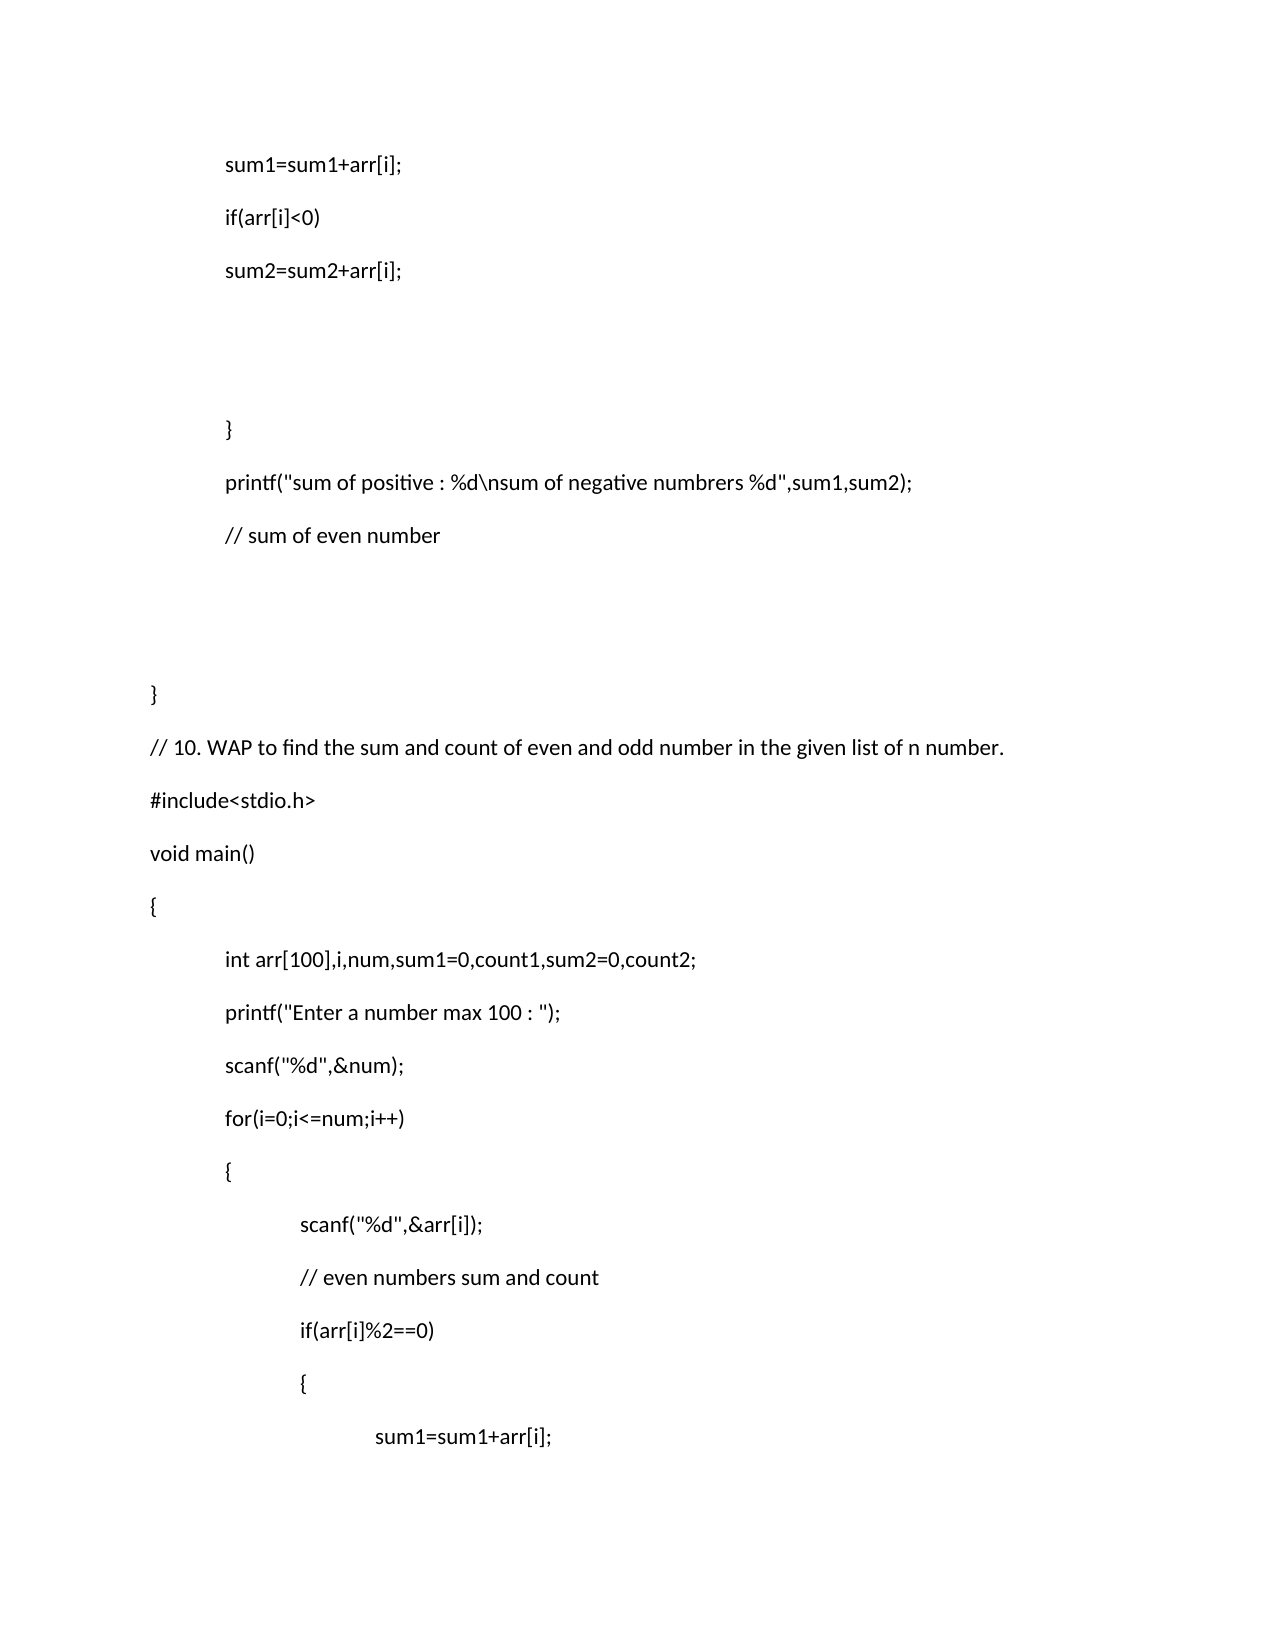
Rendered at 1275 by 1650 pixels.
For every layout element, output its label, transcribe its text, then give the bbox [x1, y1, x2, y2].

text sum2=sum2+arr[i]; [150, 256, 1125, 284]
text } [150, 415, 1125, 443]
text void main() [150, 839, 1125, 867]
text int arr[100],i,num,sum1=0,count1,sum2=0,count2; [150, 945, 1125, 973]
text scanf("%d",&num); [150, 1051, 1125, 1079]
text // 10. WAP to find the sum and count of even and odd number in the given list of n number. [150, 733, 1125, 761]
text #include<stdio.h> [150, 786, 1125, 814]
text sum1=sum1+arr[i]; [150, 1422, 1125, 1451]
text // sum of even number [150, 521, 1125, 549]
text { [150, 1369, 1125, 1397]
text for(i=0;i<=num;i++) [150, 1104, 1125, 1132]
text { [150, 892, 1125, 920]
text printf("Enter a number max 100 : "); [150, 998, 1125, 1026]
text sum1=sum1+arr[i]; [150, 150, 1125, 178]
text printf("sum of positive : %d\nsum of negative numbrers %d",sum1,sum2); [150, 468, 1125, 496]
text if(arr[i]<0) [150, 203, 1125, 231]
text if(arr[i]%2==0) [150, 1316, 1125, 1344]
text scanf("%d",&arr[i]); [150, 1210, 1125, 1238]
text } [150, 680, 1125, 708]
text // even numbers sum and count [150, 1263, 1125, 1291]
text { [150, 1157, 1125, 1185]
